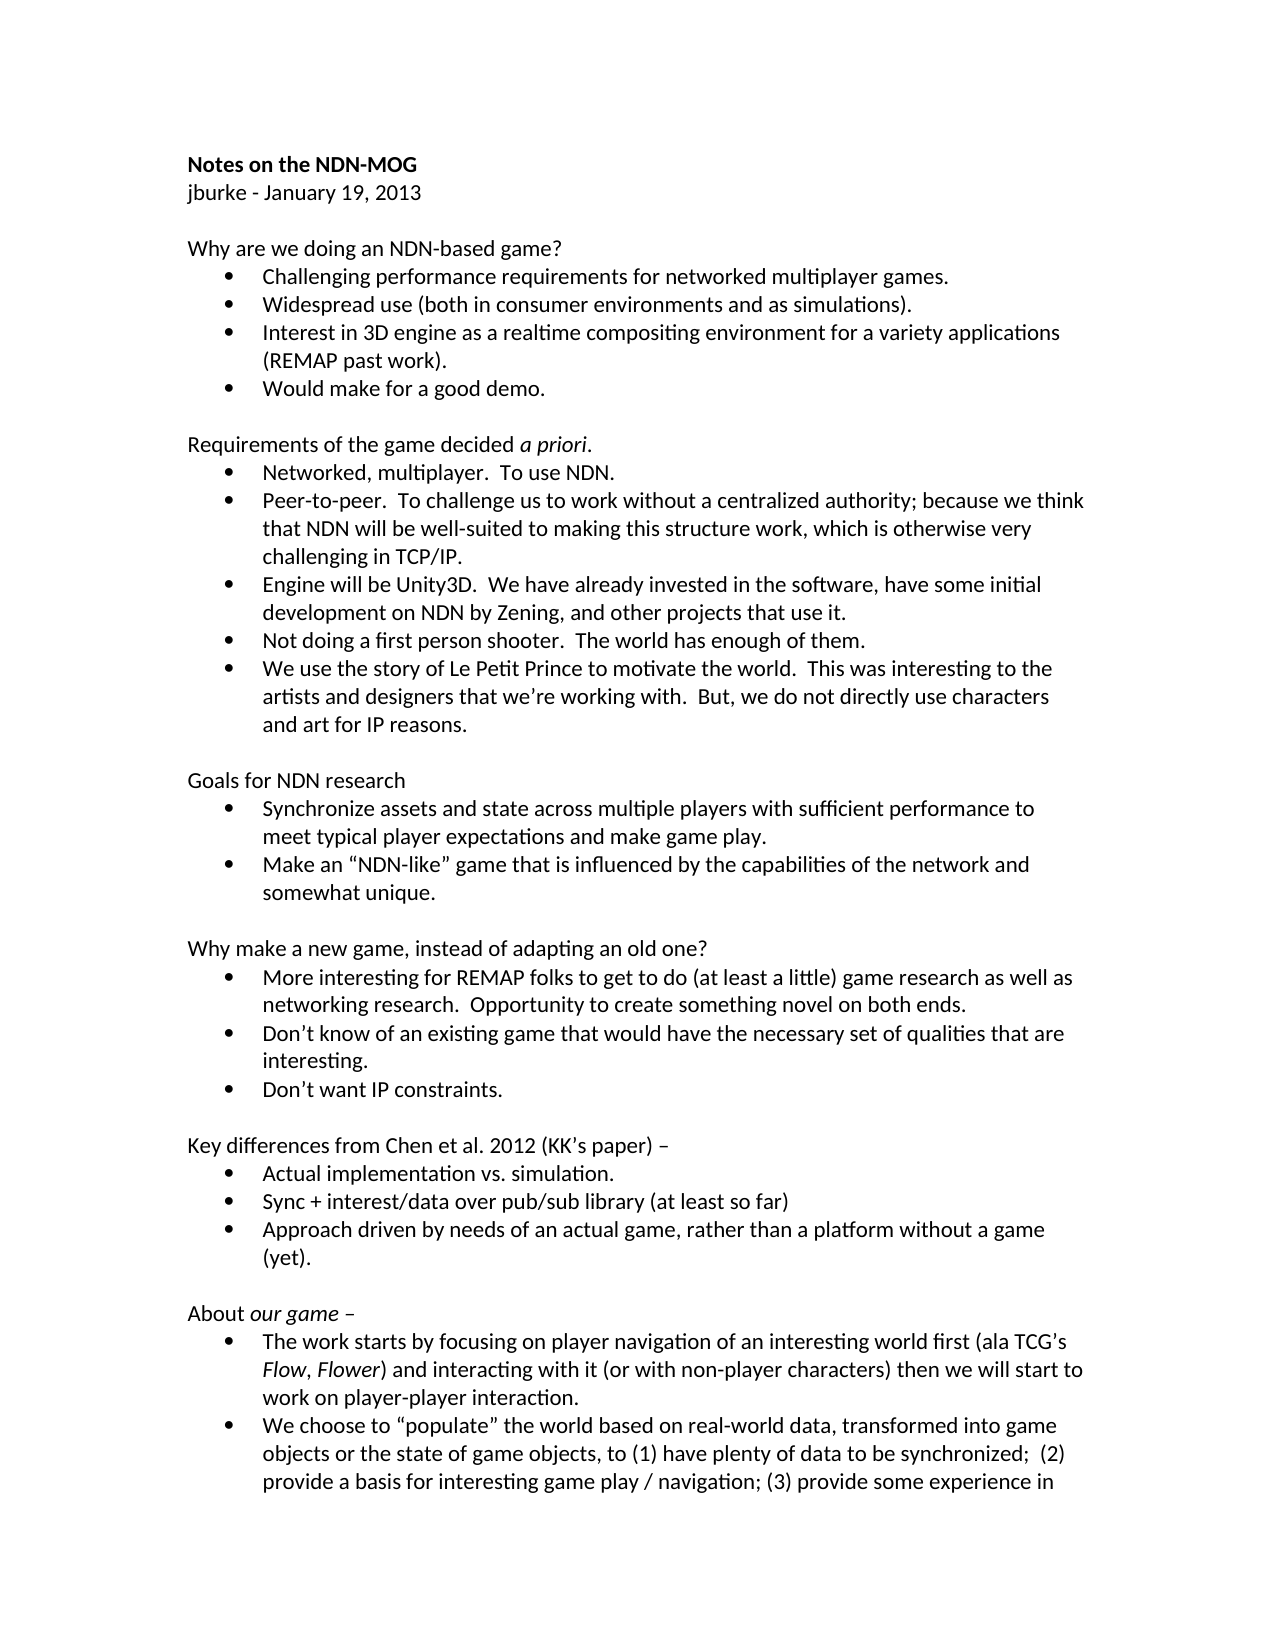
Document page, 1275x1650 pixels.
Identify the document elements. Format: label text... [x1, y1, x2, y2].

list Don’t want IP constraints. [225, 1075, 1087, 1103]
text About our game – [187, 1299, 1087, 1327]
list Sync + interest/data over pub/sub library (at least so far) [225, 1187, 1087, 1215]
list Engine will be Unity3D. We have already invested in the software, have some initial development on NDN by Zening, and other projects that use it. [225, 570, 1087, 626]
list Widespread use (both in consumer environments and as simulations). [225, 290, 1087, 318]
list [225, 1411, 1087, 1495]
list Networked, multiplayer. To use NDN. [225, 458, 1087, 486]
list Would make for a good demo. [225, 374, 1087, 402]
text Why make a new game, instead of adapting an old one? [187, 934, 1087, 963]
list Not doing a first person shooter. The world has enough of them. [225, 626, 1087, 654]
text jburke - January 19, 2013 [187, 178, 1087, 206]
list Synchronize assets and state across multiple players with sufficient performance to meet typical player expectations and make game play. [225, 794, 1087, 851]
text Notes on the NDN-MOG [187, 150, 1087, 178]
list Peer-to-peer. To challenge us to work without a centralized authority; because we think that NDN will be well-suited to making this structure work, which is otherwise very challenging in TCP/IP. [225, 486, 1087, 570]
list More interesting for REMAP folks to get to do (at least a little) game research as well as networking research. Opportunity to create something novel on both ends. [225, 963, 1087, 1019]
list Challenging performance requirements for networked multiplayer games. [225, 262, 1087, 290]
list Make an “NDN-like” game that is influenced by the capabilities of the network and somewhat unique. [225, 851, 1087, 907]
text Why are we doing an NDN-based game? [187, 234, 1087, 262]
text Requirements of the game decided a priori. [187, 430, 1087, 458]
list The work starts by focusing on player navigation of an interesting world first (ala TCG’s Flow, Flower) and interacting with it (or with non-player characters) then we will start to work on player-player interaction. [225, 1327, 1087, 1411]
list Don’t know of an existing game that would have the necessary set of qualities that are interesting. [225, 1019, 1087, 1075]
list Interest in 3D engine as a realtime compositing environment for a variety applications (REMAP past work). [225, 318, 1087, 374]
text Key differences from Chen et al. 2012 (KK’s paper) – [187, 1131, 1087, 1159]
list Actual implementation vs. simulation. [225, 1159, 1087, 1187]
list Approach driven by needs of an actual game, rather than a platform without a game (yet). [225, 1215, 1087, 1271]
list We use the story of Le Petit Prince to motivate the world. This was interesting to the artists and designers that we’re working with. But, we do not directly use characters and art for IP reasons. [225, 654, 1087, 738]
text Goals for NDN research [187, 766, 1087, 794]
